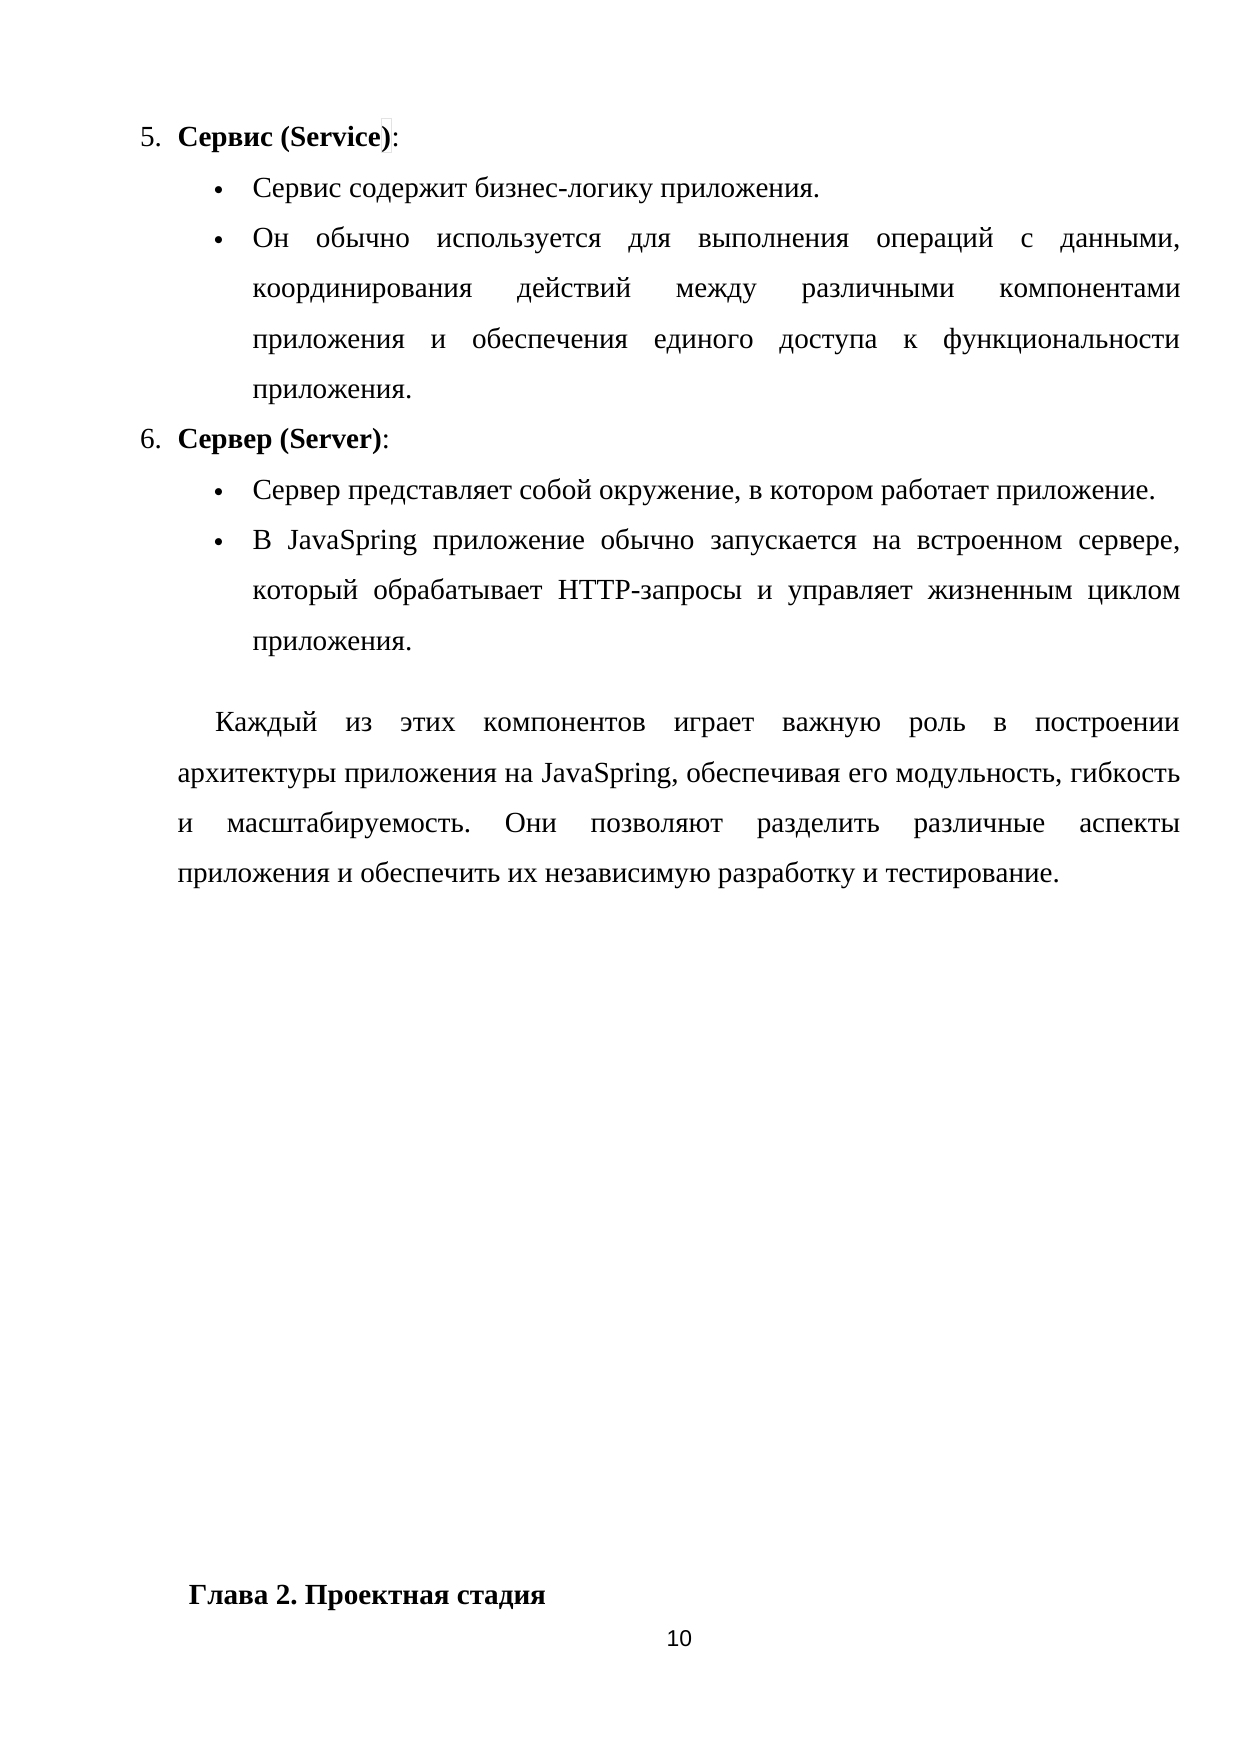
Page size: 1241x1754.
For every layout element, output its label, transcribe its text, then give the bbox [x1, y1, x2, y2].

list Сервер (Server): [140, 422, 1181, 455]
list В JavaSpring приложение обычно запускается на встроенном сервере, который обрабатывает HTTP-запросы и управляет жизненным циклом приложения. [215, 522, 1181, 656]
list Сервер представляет собой окружение, в котором работает приложение. [215, 472, 1181, 505]
table_header Глава 2. Проектная стадия [177, 1477, 1008, 1624]
list Сервис (Service): [140, 118, 381, 153]
list Сервис содержит бизнес-логику приложения. [215, 170, 1181, 203]
text Каждый из этих компонентов играет важную роль в построении архитектуры приложения на JavaSpring, обеспечивая его модульность, гибкость и масштабируемость. Они позволяют разделить различные аспекты приложения и обеспечить их независимую разработку и тестирование. [177, 704, 1181, 889]
list Сервис (Service): [392, 118, 1181, 153]
list Он обычно используется для выполнения операций с данными, координирования действий между различными компонентами приложения и обеспечения единого доступа к функциональности приложения. [215, 220, 1181, 405]
